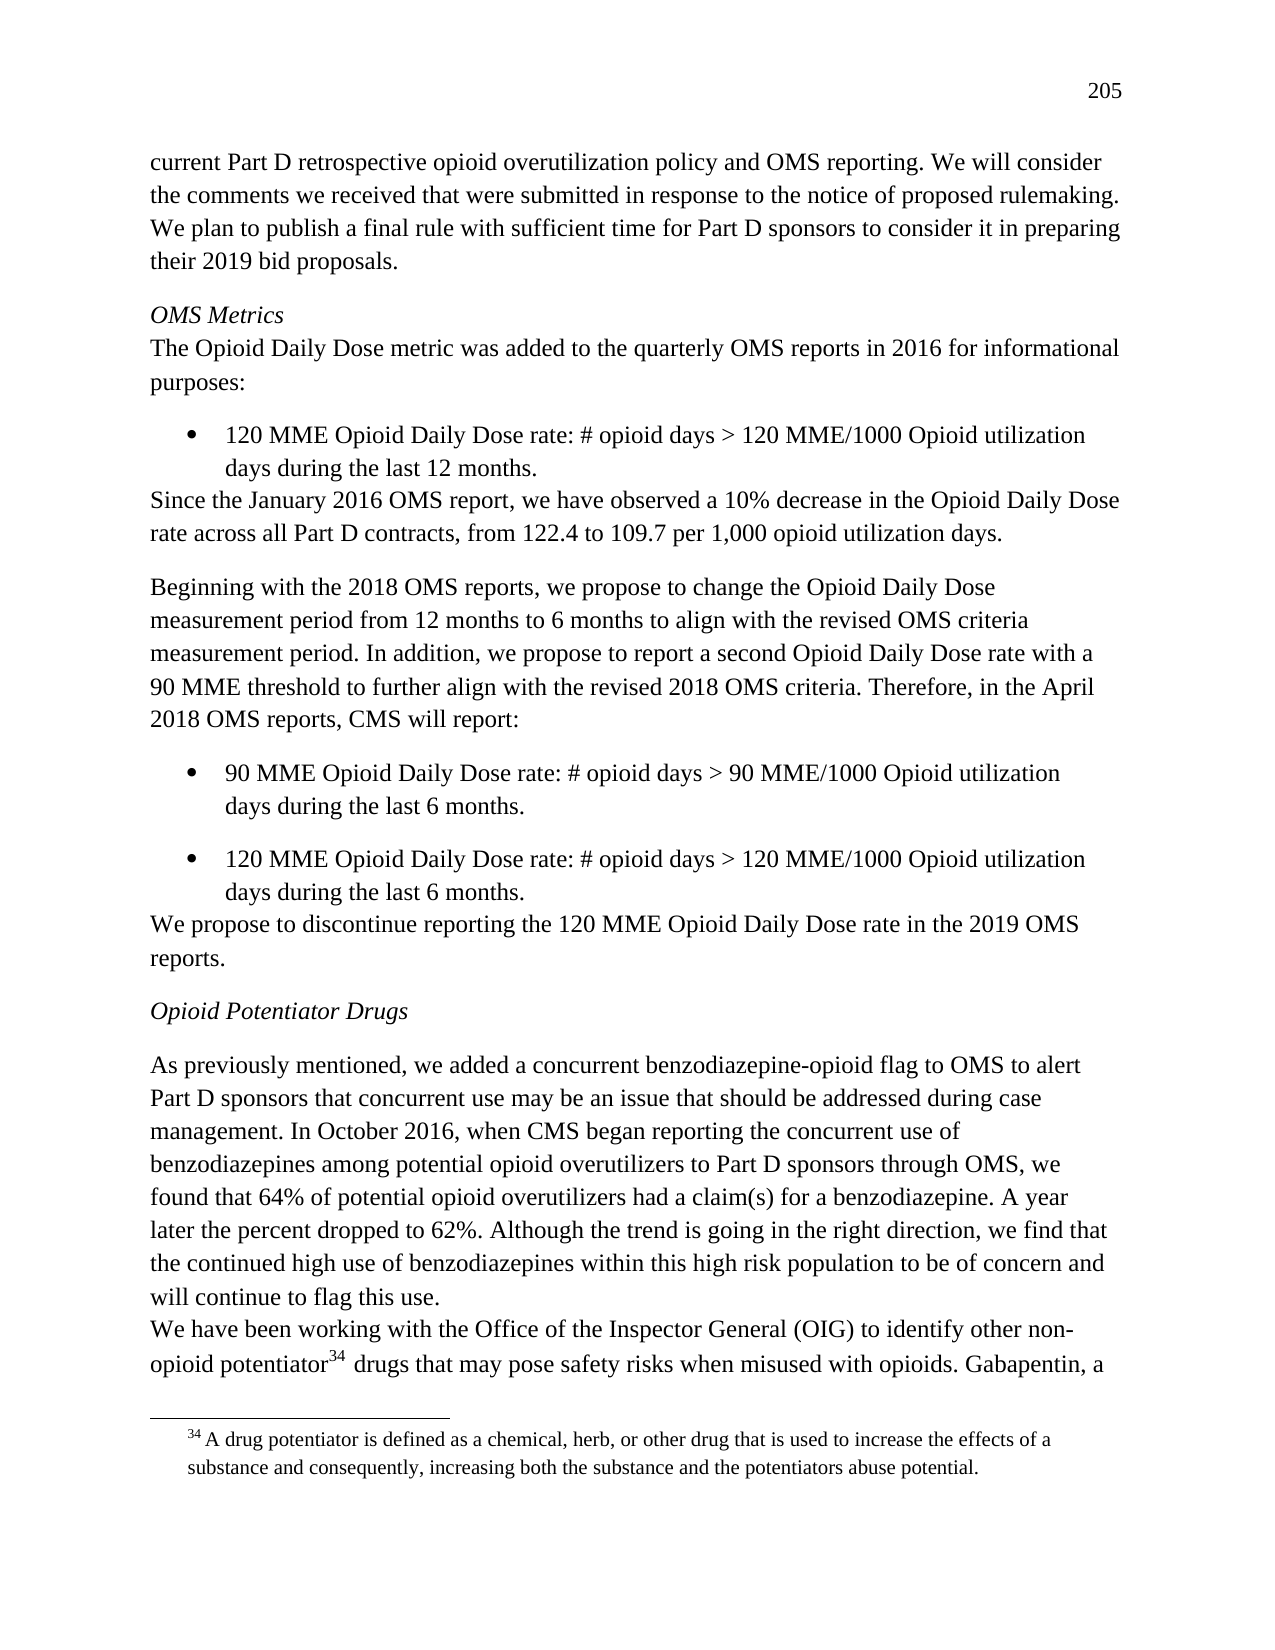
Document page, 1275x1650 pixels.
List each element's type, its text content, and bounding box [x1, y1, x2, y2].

text We have been working with the Office of the Inspector General (OIG) to identify other non- opioid potentiator34 drugs that may pose safety risks when misused with opioids. Gabapentin, a [150, 1314, 1115, 1377]
text current Part D retrospective opioid overutilization policy and OMS reporting. We will consider the comments we received that were submitted in response to the notice of proposed rulemaking. We plan to publish a final rule with sufficient time for Part D sponsors to consider it in preparing their 2019 bid proposals. [150, 147, 1123, 275]
text Since the January 2016 OMS report, we have observed a 10% decrease in the Opioid Daily Dose rate across all Part D contracts, from 122.4 to 109.7 per 1,000 opioid utilization days. [150, 485, 1137, 547]
list 90 MME Opioid Daily Dose rate: # opioid days > 90 MME/1000 Opioid utilization days during the last 6 months. [187, 758, 1112, 819]
text Opioid Potentiator Drugs [150, 996, 1137, 1025]
text OMS Metrics [150, 300, 1137, 329]
text We propose to discontinue reporting the 120 MME Opioid Daily Dose rate in the 2019 OMS reports. [150, 909, 1115, 971]
text The Opioid Daily Dose metric was added to the quarterly OMS reports in 2016 for informational purposes: [150, 333, 1137, 395]
text Beginning with the 2018 OMS reports, we propose to change the Opioid Daily Dose measurement period from 12 months to 6 months to align with the revised OMS criteria measurement period. In addition, we propose to report a second Opioid Daily Dose rate with a 90 MME threshold to further align with the revised 2018 OMS criteria. Therefore, in the April 2018 OMS reports, CMS will report: [150, 572, 1115, 733]
list 120 MME Opioid Daily Dose rate: # opioid days > 120 MME/1000 Opioid utilization days during the last 12 months. [187, 420, 1086, 481]
list 120 MME Opioid Daily Dose rate: # opioid days > 120 MME/1000 Opioid utilization days during the last 6 months. [187, 844, 1086, 905]
text 34 A drug potentiator is defined as a chemical, herb, or other drug that is used to increase the effects of a substance and consequently, increasing both the substance and the potentiators abuse potential. [187, 1426, 1053, 1479]
text As previously mentioned, we added a concurrent benzodiazepine-opioid flag to OMS to alert Part D sponsors that concurrent use may be an issue that should be addressed during case management. In October 2016, when CMS began reporting the concurrent use of benzodiazepines among potential opioid overutilizers to Part D sponsors through OMS, we found that 64% of potential opioid overutilizers had a claim(s) for a benzodiazepine. A year later the percent dropped to 62%. Although the trend is going in the right direction, we find that the continued high use of benzodiazepines within this high risk population to be of concern and will continue to flag this use. [150, 1050, 1109, 1310]
